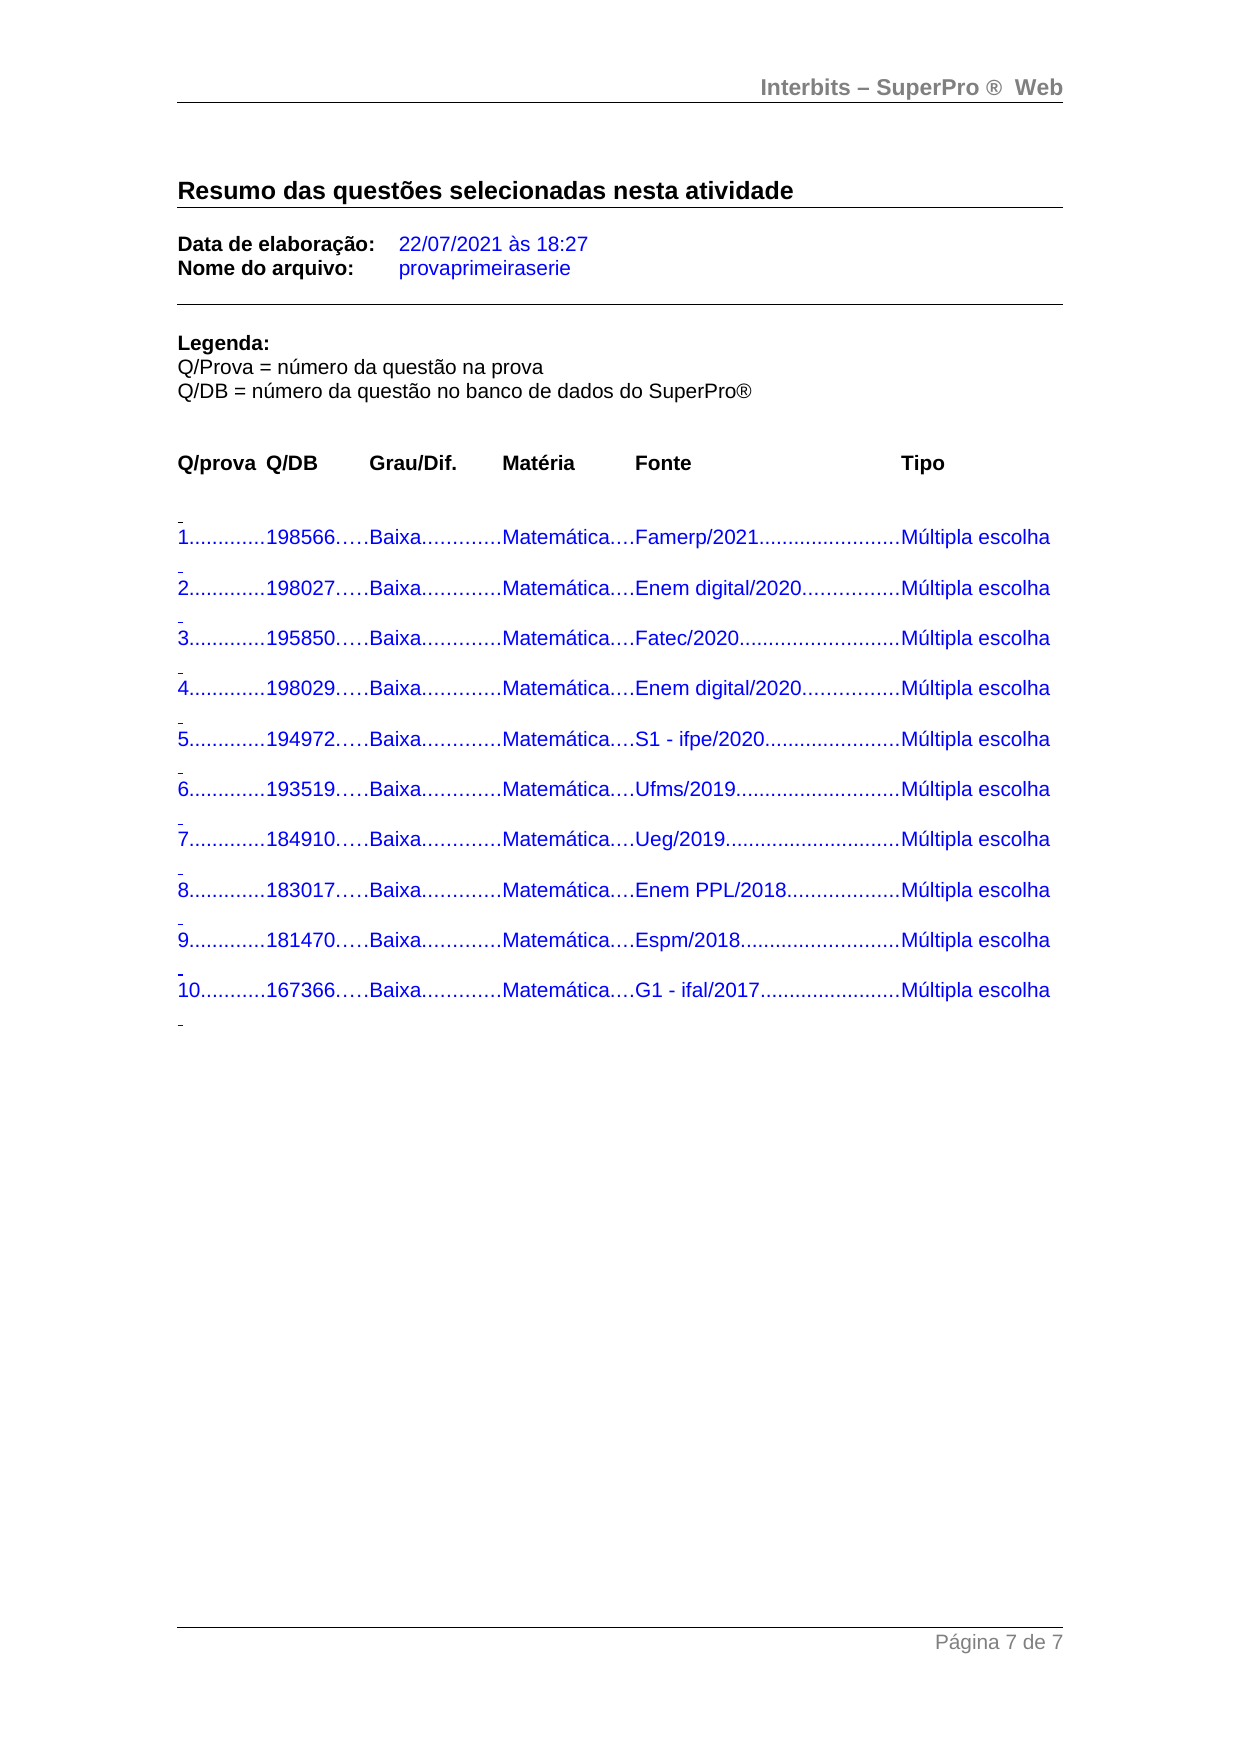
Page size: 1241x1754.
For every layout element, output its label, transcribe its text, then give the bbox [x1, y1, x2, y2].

text 2 198027 Baixa Matemática Enem digital/2020 Múltipla escolha [177, 576, 1063, 599]
text 3 195850 Baixa Matemática Fatec/2020 Múltipla escolha [177, 626, 1063, 650]
text Q/prova Q/DB Grau/Dif. Matéria Fonte Tipo [177, 451, 1063, 475]
text Q/Prova = número da questão na prova [177, 355, 1063, 379]
text 9 181470 Baixa Matemática Espm/2018 Múltipla escolha [177, 928, 1063, 952]
text Nome do arquivo: provaprimeiraserie [177, 256, 1063, 280]
text 4 198029 Baixa Matemática Enem digital/2020 Múltipla escolha [177, 676, 1063, 700]
text Resumo das questões selecionadas nesta atividade [177, 176, 1063, 207]
text 8 183017 Baixa Matemática Enem PPL/2018 Múltipla escolha [177, 877, 1063, 901]
text 10 167366 Baixa Matemática G1 - ifal/2017 Múltipla escolha [177, 978, 1063, 1002]
text 1 198566 Baixa Matemática Famerp/2021 Múltipla escolha [177, 525, 1063, 549]
text Legenda: [177, 331, 1063, 355]
text 5 194972 Baixa Matemática S1 - ifpe/2020 Múltipla escolha [177, 726, 1063, 750]
text 7 184910 Baixa Matemática Ueg/2019 Múltipla escolha [177, 827, 1063, 851]
text Data de elaboração: 22/07/2021 às 18:27 [177, 232, 1063, 256]
text Q/DB = número da questão no banco de dados do SuperPro® [177, 379, 1063, 403]
text 6 193519 Baixa Matemática Ufms/2019 Múltipla escolha [177, 777, 1063, 801]
